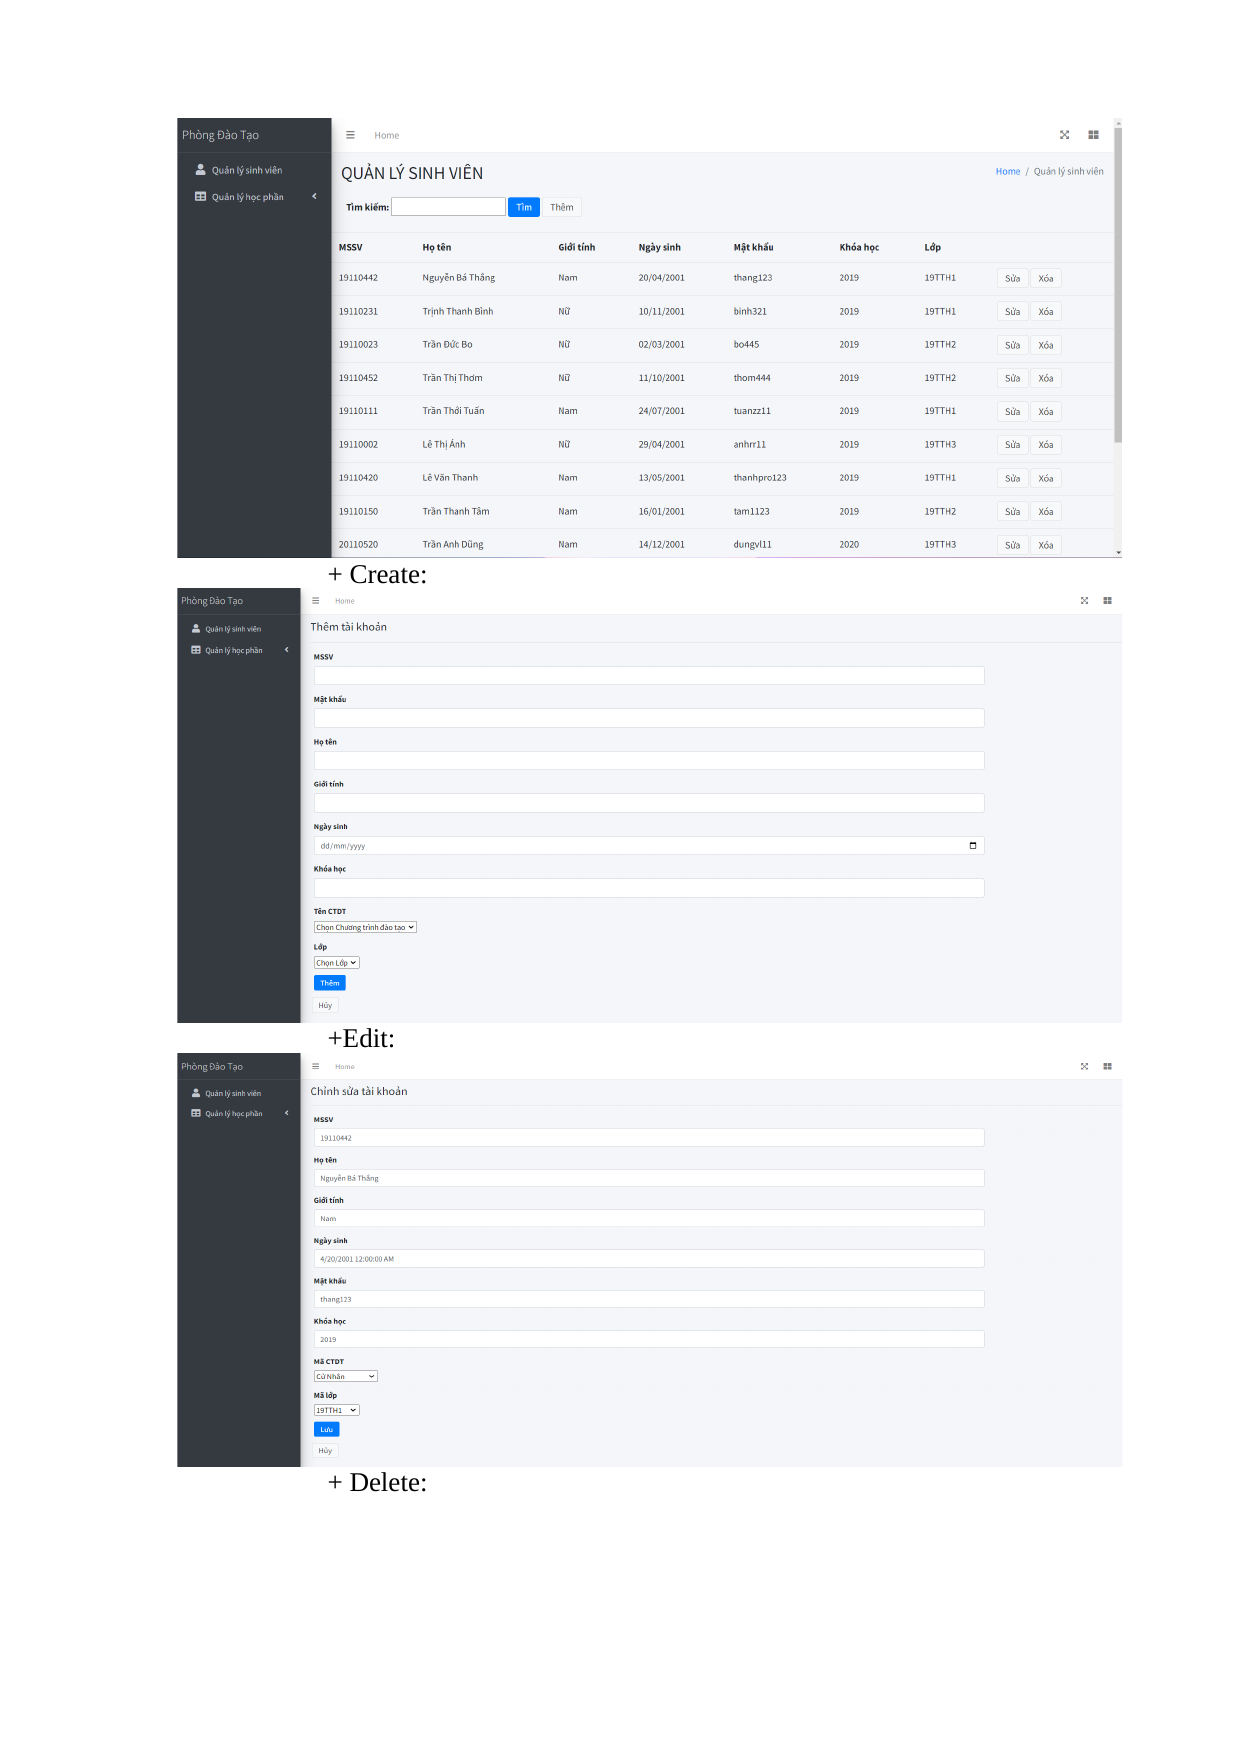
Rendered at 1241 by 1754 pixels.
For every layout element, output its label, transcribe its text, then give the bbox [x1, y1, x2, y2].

picture [177, 1053, 1123, 1467]
text +Edit: [177, 1023, 1122, 1053]
text + Create: [177, 558, 1122, 588]
text + Delete: [177, 1467, 1122, 1497]
picture [177, 588, 1123, 1023]
picture [177, 118, 1122, 558]
